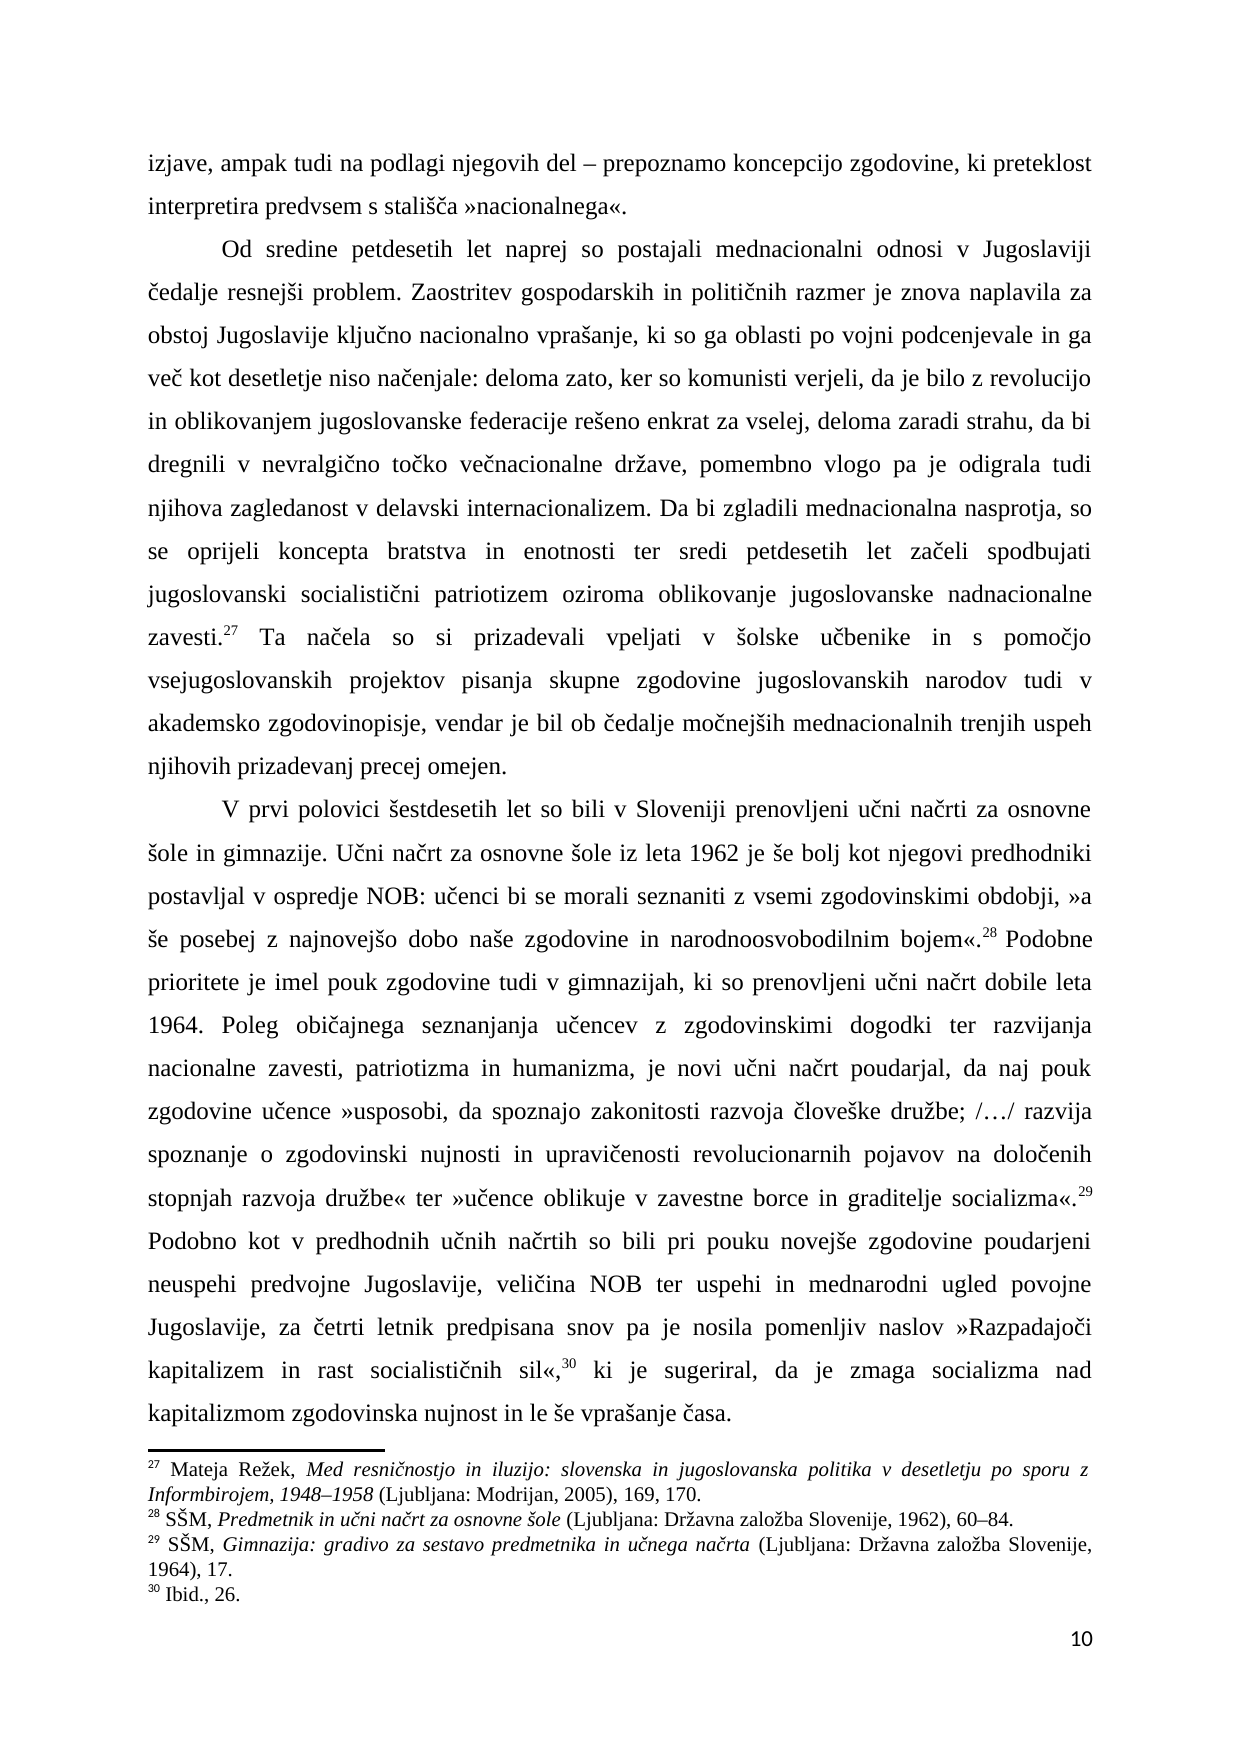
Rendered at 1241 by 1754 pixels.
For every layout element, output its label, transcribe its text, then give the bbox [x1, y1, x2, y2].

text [148, 148, 1093, 219]
text Od sredine petdesetih let naprej so postajali mednacionalni odnosi v Jugoslaviji čedalje resnejši problem. Zaostritev gospodarskih in političnih razmer je znova naplavila za obstoj Jugoslavije ključno nacionalno vprašanje, ki so ga oblasti po vojni podcenjevale in ga več kot desetletje niso načenjale: deloma zato, ker so komunisti verjeli, da je bilo z revolucijo in oblikovanjem jugoslovanske federacije rešeno enkrat za vselej, deloma zaradi strahu, da bi dregnili v nevralgično točko večnacionalne države, pomembno vlogo pa je odigrala tudi njihova zagledanost v delavski internacionalizem. Da bi zgladili mednacionalna nasprotja, so se oprijeli koncepta bratstva in enotnosti ter sredi petdesetih let začeli spodbujati jugoslovanski socialistični patriotizem oziroma oblikovanje jugoslovanske nadnacionalne zavesti. Ta načela so si prizadevali vpeljati v šolske učbenike in s pomočjo vsejugoslovanskih projektov pisanja skupne zgodovine jugoslovanskih narodov tudi v akademsko zgodovinopisje, vendar je bil ob čedalje močnejših mednacionalnih trenjih uspeh njihovih prizadevanj precej omejen. [148, 234, 1093, 780]
text V prvi polovici šestdesetih let so bili v Sloveniji prenovljeni učni načrti za osnovne šole in gimnazije. Učni načrt za osnovne šole iz leta 1962 je še bolj kot njegovi predhodniki postavljal v ospredje NOB: učenci bi se morali seznaniti z vsemi zgodovinskimi obdobji, »a še posebej z najnovejšo dobo naše zgodovine in narodnoosvobodilnim bojem«. Podobne prioritete je imel pouk zgodovine tudi v gimnazijah, ki so prenovljeni učni načrt dobile leta 1964. Poleg običajnega seznanjanja učencev z zgodovinskimi dogodki ter razvijanja nacionalne zavesti, patriotizma in humanizma, je novi učni načrt poudarjal, da naj pouk zgodovine učence »usposobi, da spoznajo zakonitosti razvoja človeške družbe; /…/ razvija spoznanje o zgodovinski nujnosti in upravičenosti revolucionarnih pojavov na določenih stopnjah razvoja družbe« ter »učence oblikuje v zavestne borce in graditelje socializma«. Podobno kot v predhodnih učnih načrtih so bili pri pouku novejše zgodovine poudarjeni neuspehi predvojne Jugoslavije, veličina NOB ter uspehi in mednarodni ugled povojne Jugoslavije, za četrti letnik predpisana snov pa je nosila pomenljiv naslov »Razpadajoči kapitalizem in rast socialističnih sil«, ki je sugeriral, da je zmaga socializma nad kapitalizmom zgodovinska nujnost in le še vprašanje časa. [148, 794, 1093, 1427]
